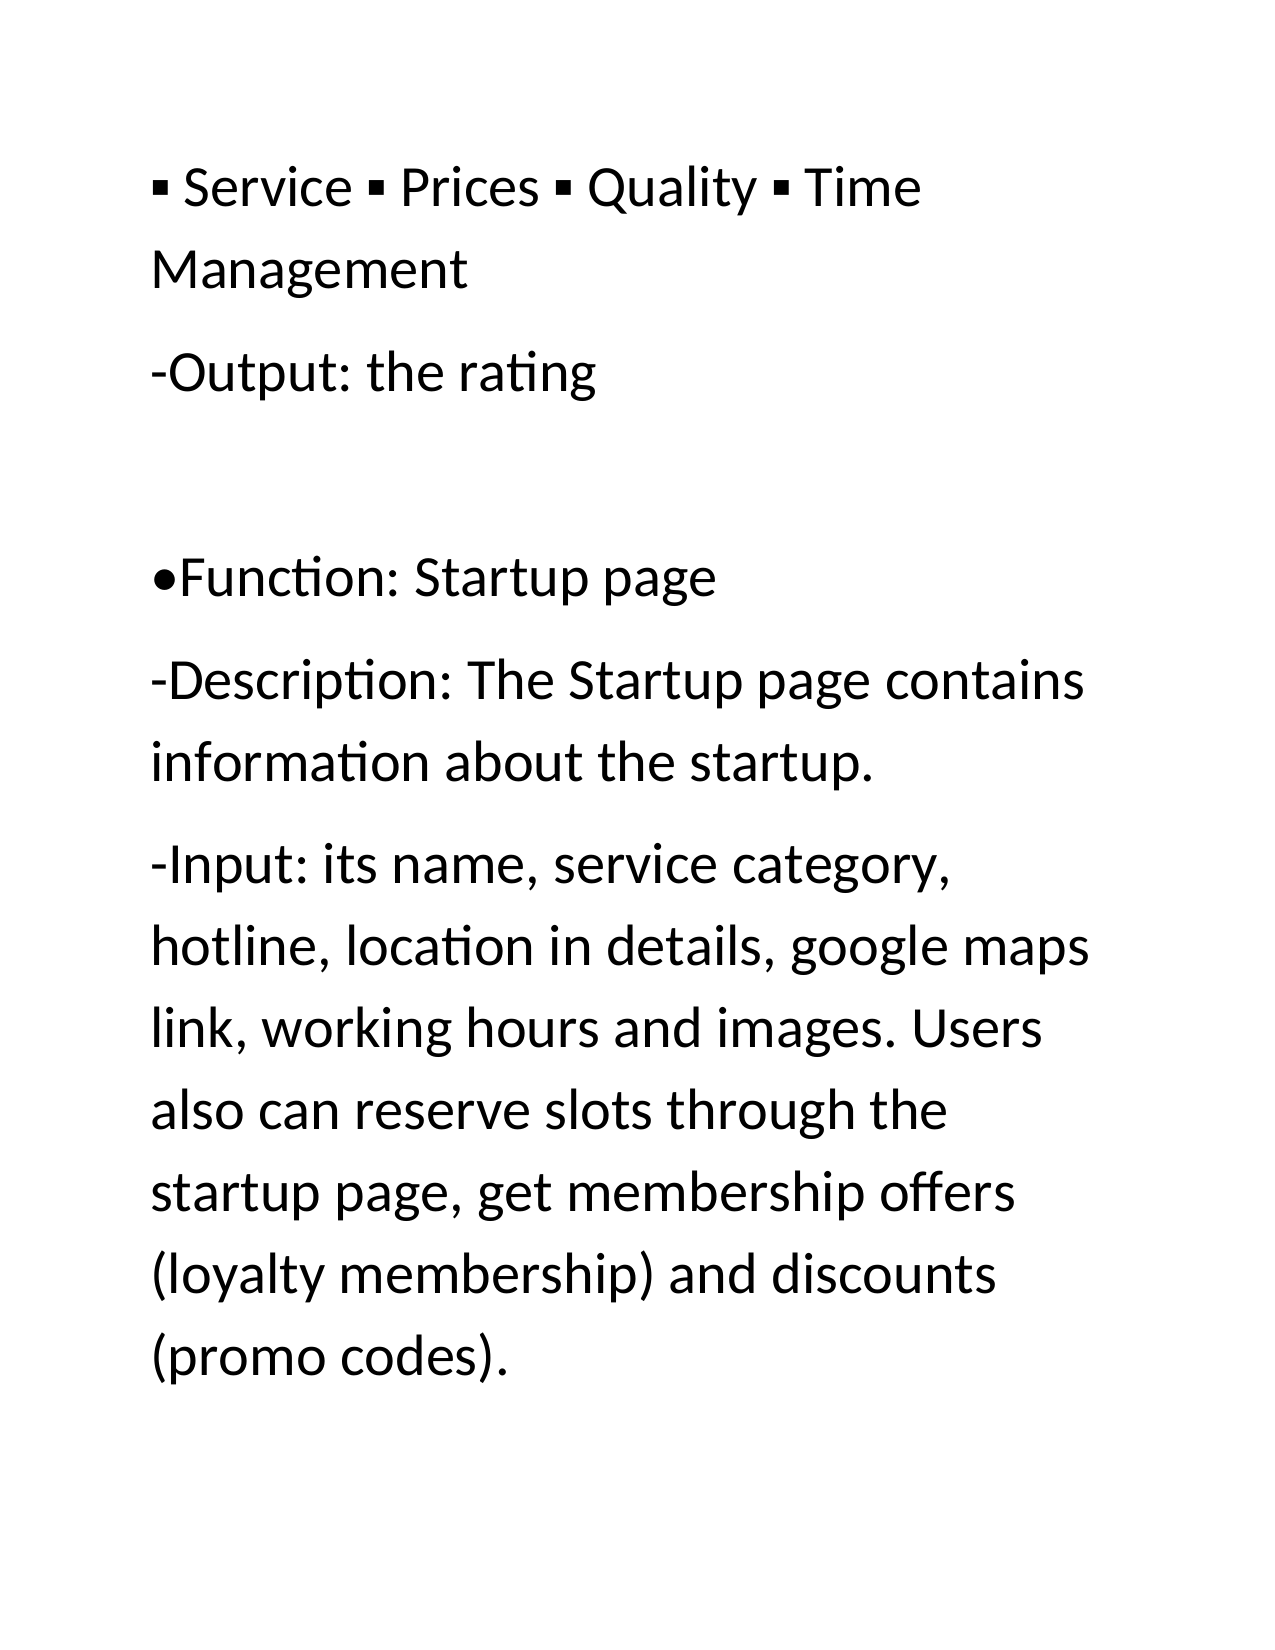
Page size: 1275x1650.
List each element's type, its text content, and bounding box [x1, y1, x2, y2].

text •Function: Startup page [150, 540, 1125, 611]
text ▪ Service ▪ Prices ▪ Quality ▪ Time Management [150, 150, 1125, 303]
text -Output: the rating [150, 334, 1125, 406]
text -Input: its name, service category, hotline, location in details, google maps link, working hours and images. Users also can reserve slots through the startup page, get membership offers (loyalty membership) and discounts (promo codes). [150, 827, 1125, 1390]
text -Description: The Startup page contains information about the startup. [150, 643, 1125, 796]
